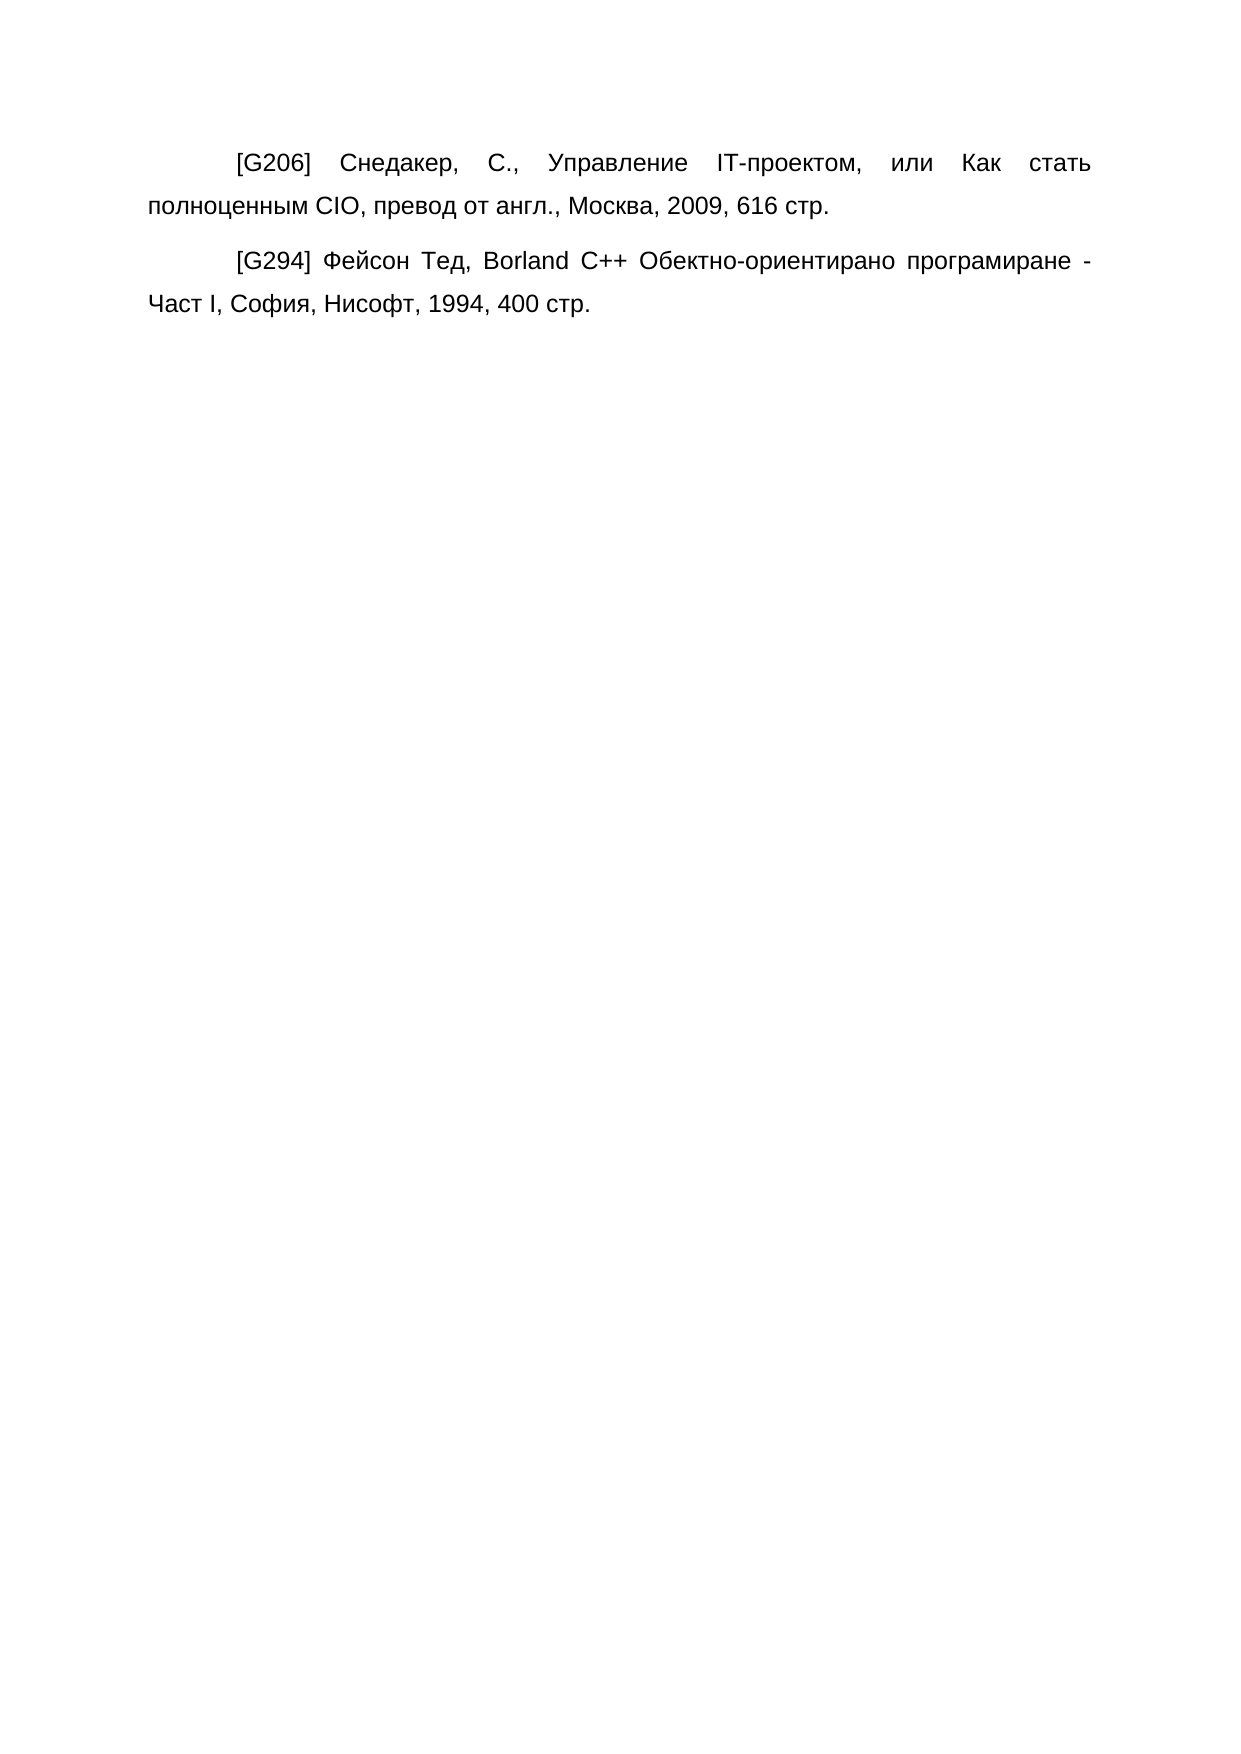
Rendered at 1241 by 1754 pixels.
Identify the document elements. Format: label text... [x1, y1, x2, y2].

text [G294] Фейсон Тед, Borland C++ Обектно-ориентирано програмиране - Част І, София, Нисофт, 1994, 400 стр. [148, 246, 1093, 318]
text [G206] Снедакер, С., Управление IT-проектом, или Как стать полноценным CIO, превод от англ., Москва, 2009, 616 стр. [148, 148, 1093, 219]
